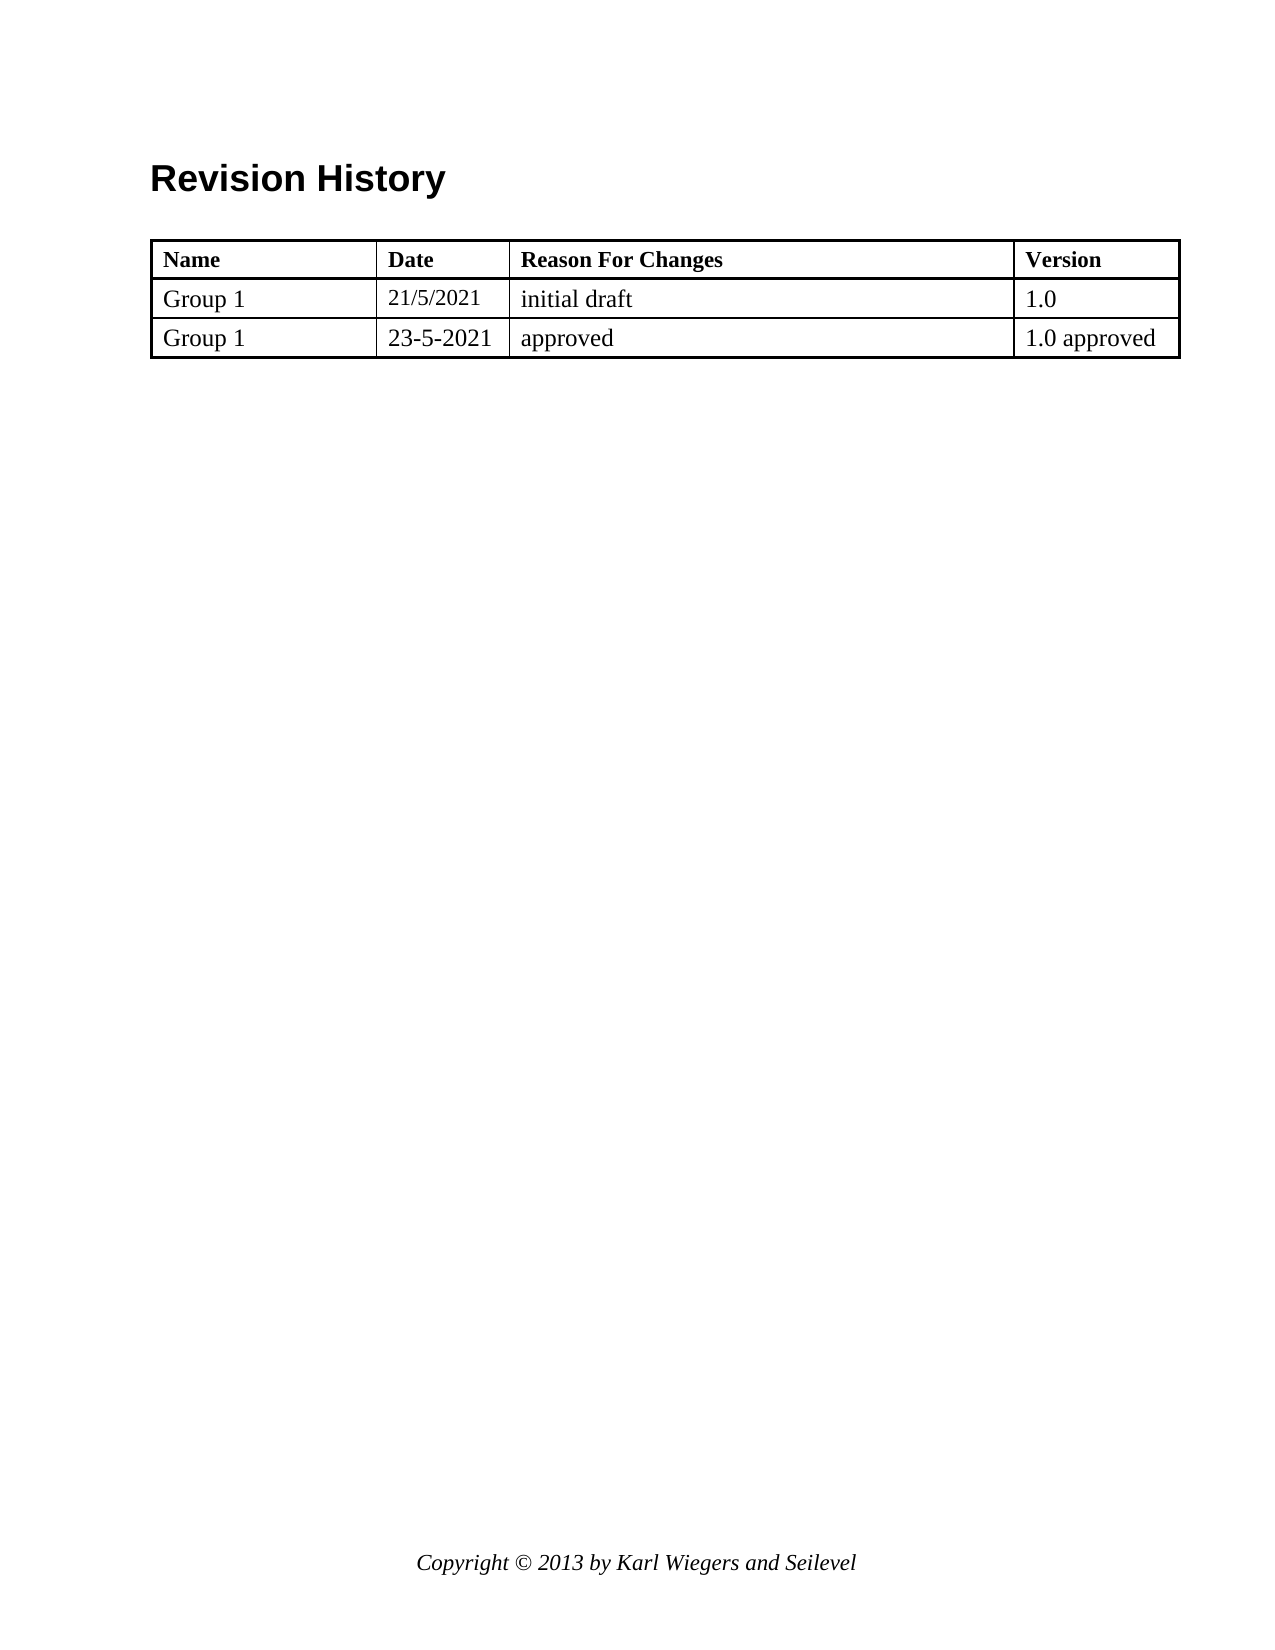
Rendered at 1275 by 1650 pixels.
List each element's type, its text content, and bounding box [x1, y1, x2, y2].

table_cell 1.0 approved [1015, 319, 1178, 356]
table_cell approved [510, 319, 1013, 356]
text Revision History [150, 156, 1125, 199]
table_cell 23-5-2021 [377, 319, 509, 356]
table_cell Group 1 [153, 280, 376, 317]
table_cell initial draft [510, 280, 1013, 317]
table_header Name [153, 242, 376, 277]
table_header Reason For Changes [510, 242, 1013, 277]
table_cell 1.0 [1015, 280, 1178, 317]
table_header Date [377, 242, 509, 277]
table_header Version [1015, 242, 1178, 277]
table_cell Group 1 [153, 319, 376, 356]
table_cell 21/5/2021 [377, 280, 509, 317]
